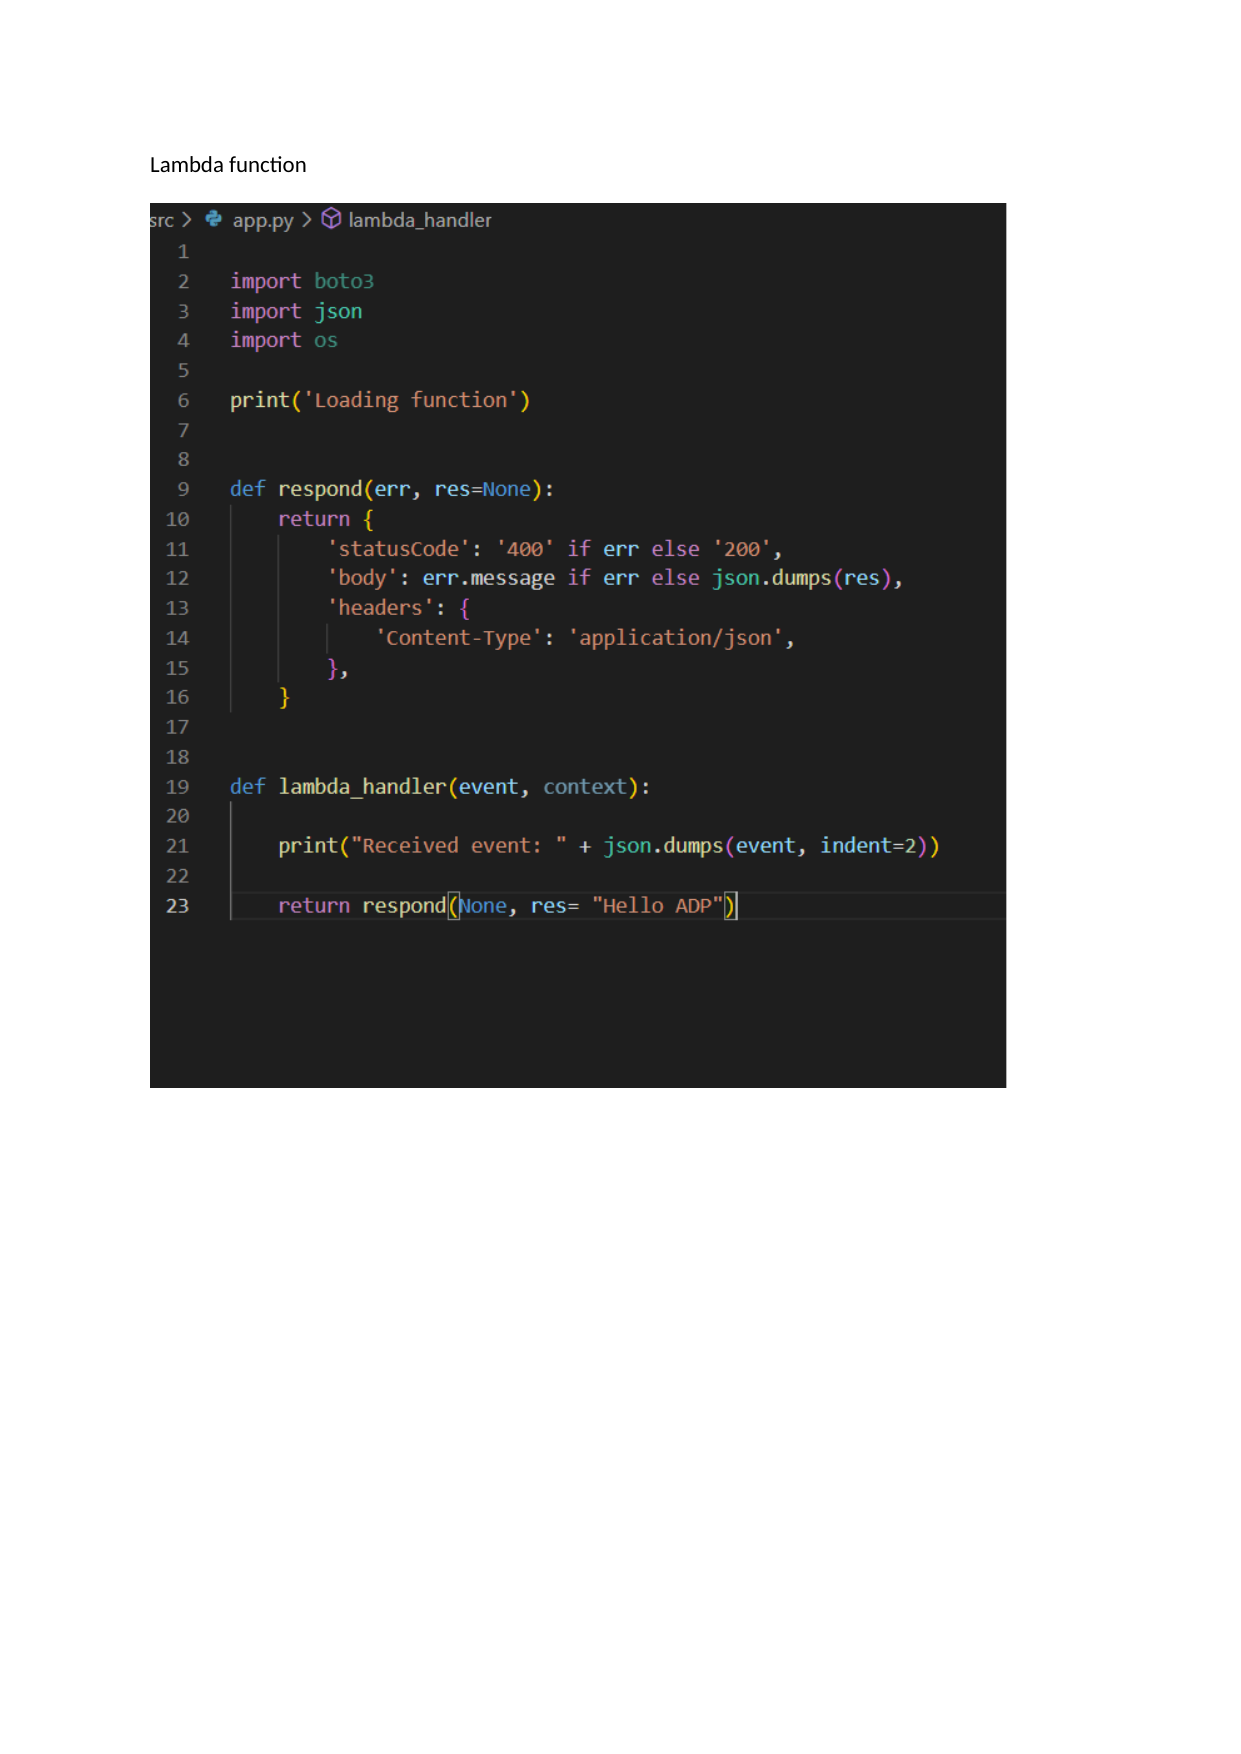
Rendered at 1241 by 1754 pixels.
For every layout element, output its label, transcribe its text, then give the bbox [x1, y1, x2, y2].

picture [150, 203, 1007, 1088]
text Lambda function [150, 150, 1090, 178]
